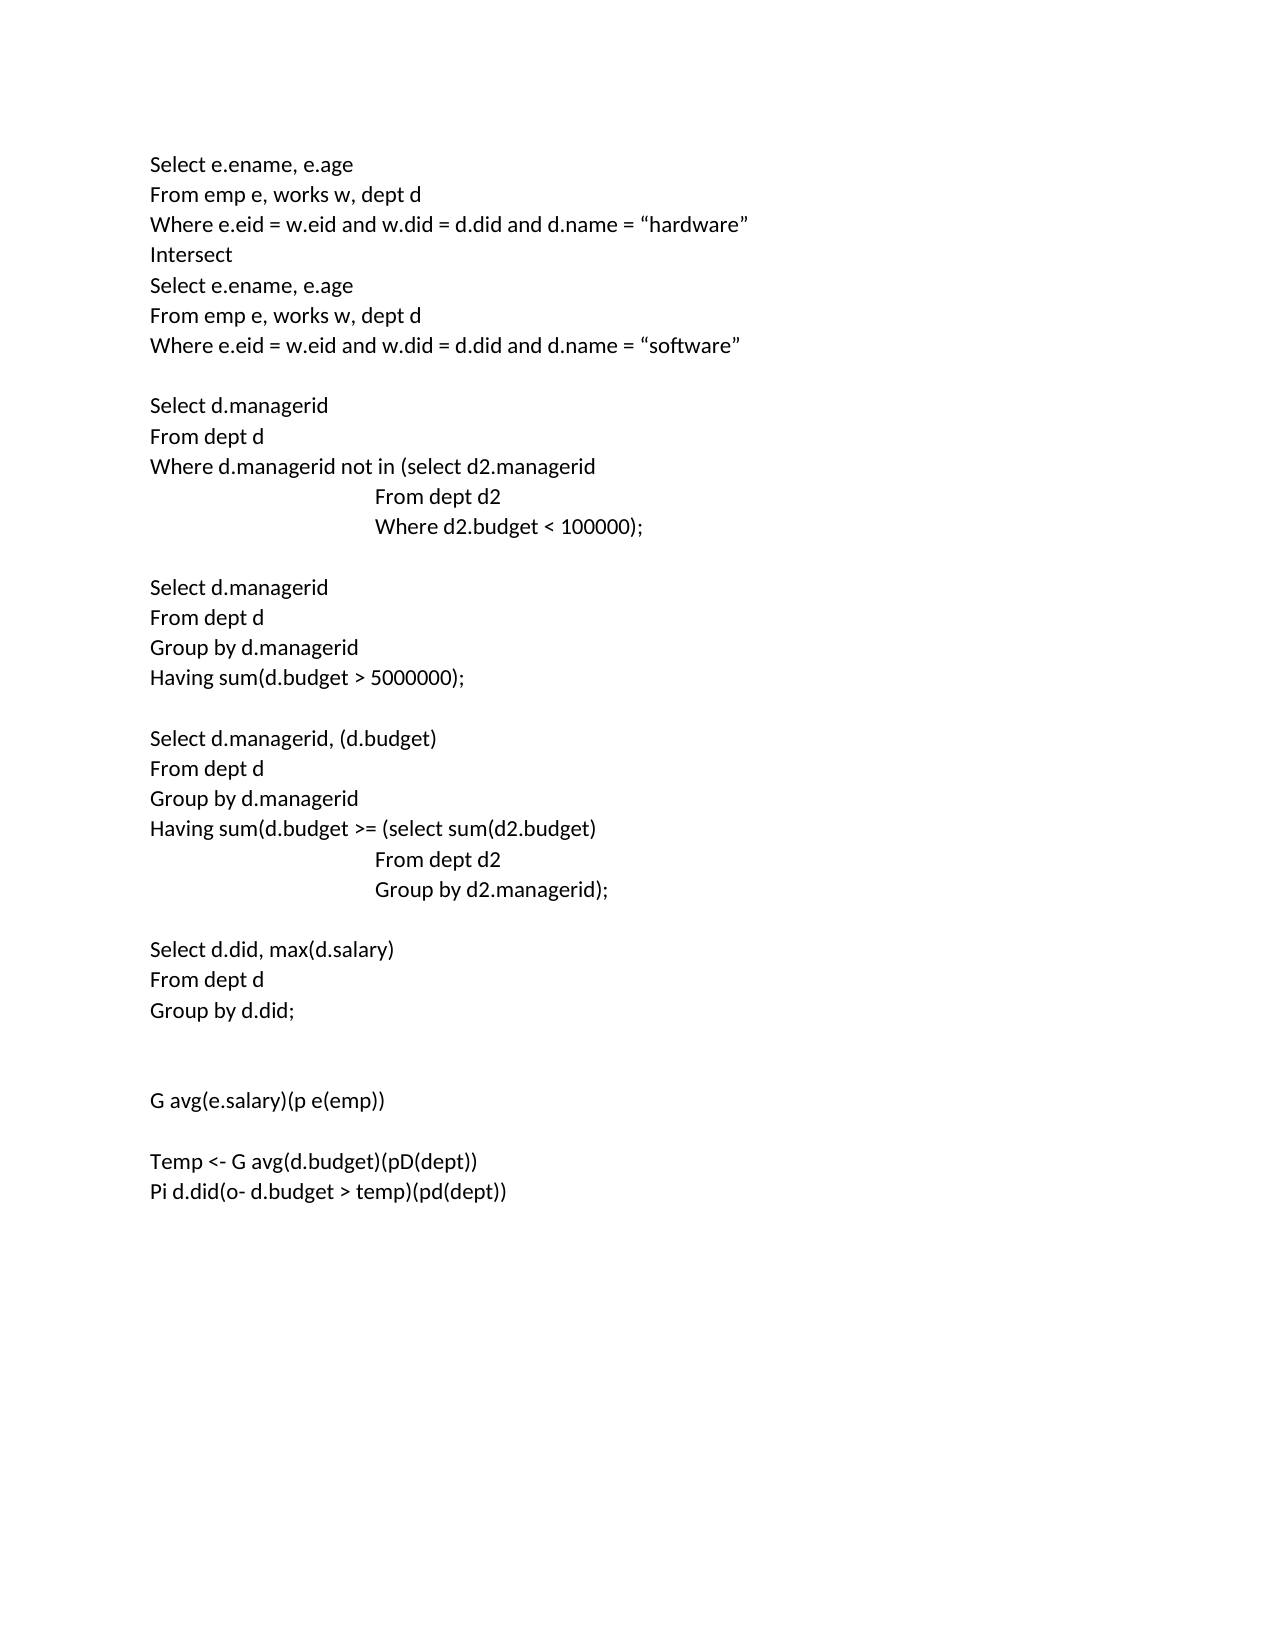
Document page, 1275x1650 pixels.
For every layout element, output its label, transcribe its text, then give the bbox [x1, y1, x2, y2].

text Select d.did, max(d.salary) [150, 935, 1125, 963]
text Select e.ename, e.age [150, 150, 1125, 178]
text Group by d.did; [150, 996, 1125, 1024]
text Having sum(d.budget > 5000000); [150, 663, 1125, 692]
text From dept d [150, 603, 1125, 631]
text Group by d2.managerid); [150, 875, 1125, 903]
text Select d.managerid, (d.budget) [150, 724, 1125, 752]
text Having sum(d.budget >= (select sum(d2.budget) [150, 814, 1125, 843]
text From emp e, works w, dept d [150, 180, 1125, 208]
text Select e.ename, e.age [150, 271, 1125, 299]
text From dept d2 [150, 845, 1125, 873]
text Pi d.did(o- d.budget > temp)(pd(dept)) [150, 1177, 1125, 1205]
text Group by d.managerid [150, 633, 1125, 661]
text From dept d [150, 754, 1125, 782]
text From emp e, works w, dept d [150, 301, 1125, 329]
text Where e.eid = w.eid and w.did = d.did and d.name = “software” [150, 331, 1125, 359]
text From dept d [150, 422, 1125, 450]
text Select d.managerid [150, 573, 1125, 601]
text Group by d.managerid [150, 784, 1125, 812]
text From dept d2 [150, 482, 1125, 510]
text Intersect [150, 241, 1125, 269]
text Temp <- G avg(d.budget)(pD(dept)) [150, 1147, 1125, 1175]
text From dept d [150, 966, 1125, 994]
text Where d.managerid not in (select d2.managerid [150, 452, 1125, 480]
text Select d.managerid [150, 392, 1125, 420]
text Where e.eid = w.eid and w.did = d.did and d.name = “hardware” [150, 210, 1125, 238]
text G avg(e.salary)(p e(emp)) [150, 1086, 1125, 1114]
text Where d2.budget < 100000); [150, 512, 1125, 541]
